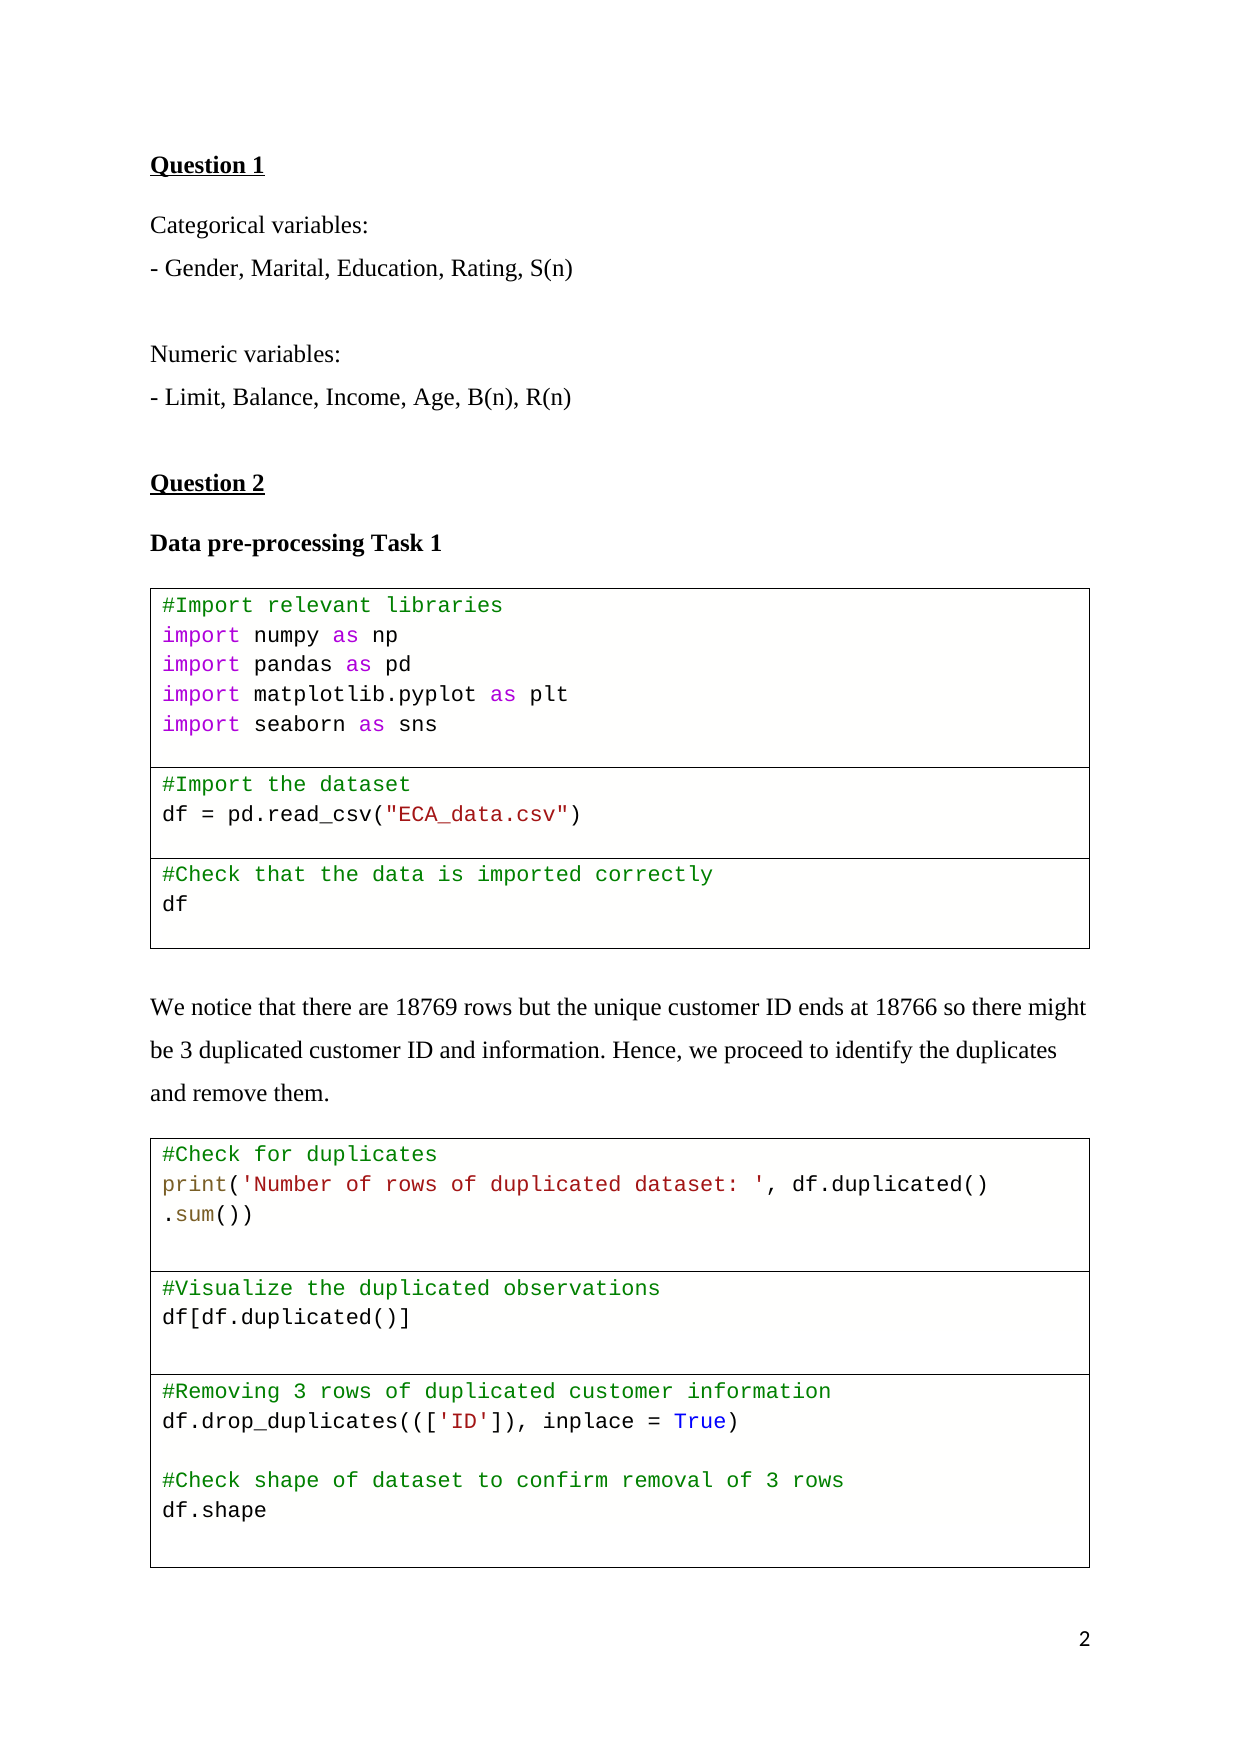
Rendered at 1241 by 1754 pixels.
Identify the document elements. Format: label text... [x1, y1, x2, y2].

text We notice that there are 18769 rows but the unique customer ID ends at 18766 so there might be 3 duplicated customer ID and information. Hence, we proceed to identify the duplicates and remove them. [150, 949, 1090, 1107]
text Categorical variables: - Gender, Marital, Education, Rating, S(n) Numeric variables: - Limit, Balance, Income, Age, B(n), R(n) Question 2 [150, 210, 1090, 497]
table_cell #Removing 3 rows of duplicated customer information df.drop_duplicates((['ID']), inplace = True) #Check shape of dataset to confirm removal of 3 rows df.shape [151, 1375, 1089, 1567]
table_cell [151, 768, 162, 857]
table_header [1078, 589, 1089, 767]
table_cell #Visualize the duplicated observations df[df.duplicated()] [151, 1272, 1089, 1374]
text Data pre-processing Task 1 [150, 528, 1090, 557]
text Question 1 [150, 150, 1090, 179]
table_header #Check for duplicates print('Number of rows of duplicated dataset: ', df.duplicated().sum()) [151, 1139, 1089, 1271]
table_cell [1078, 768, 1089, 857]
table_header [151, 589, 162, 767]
